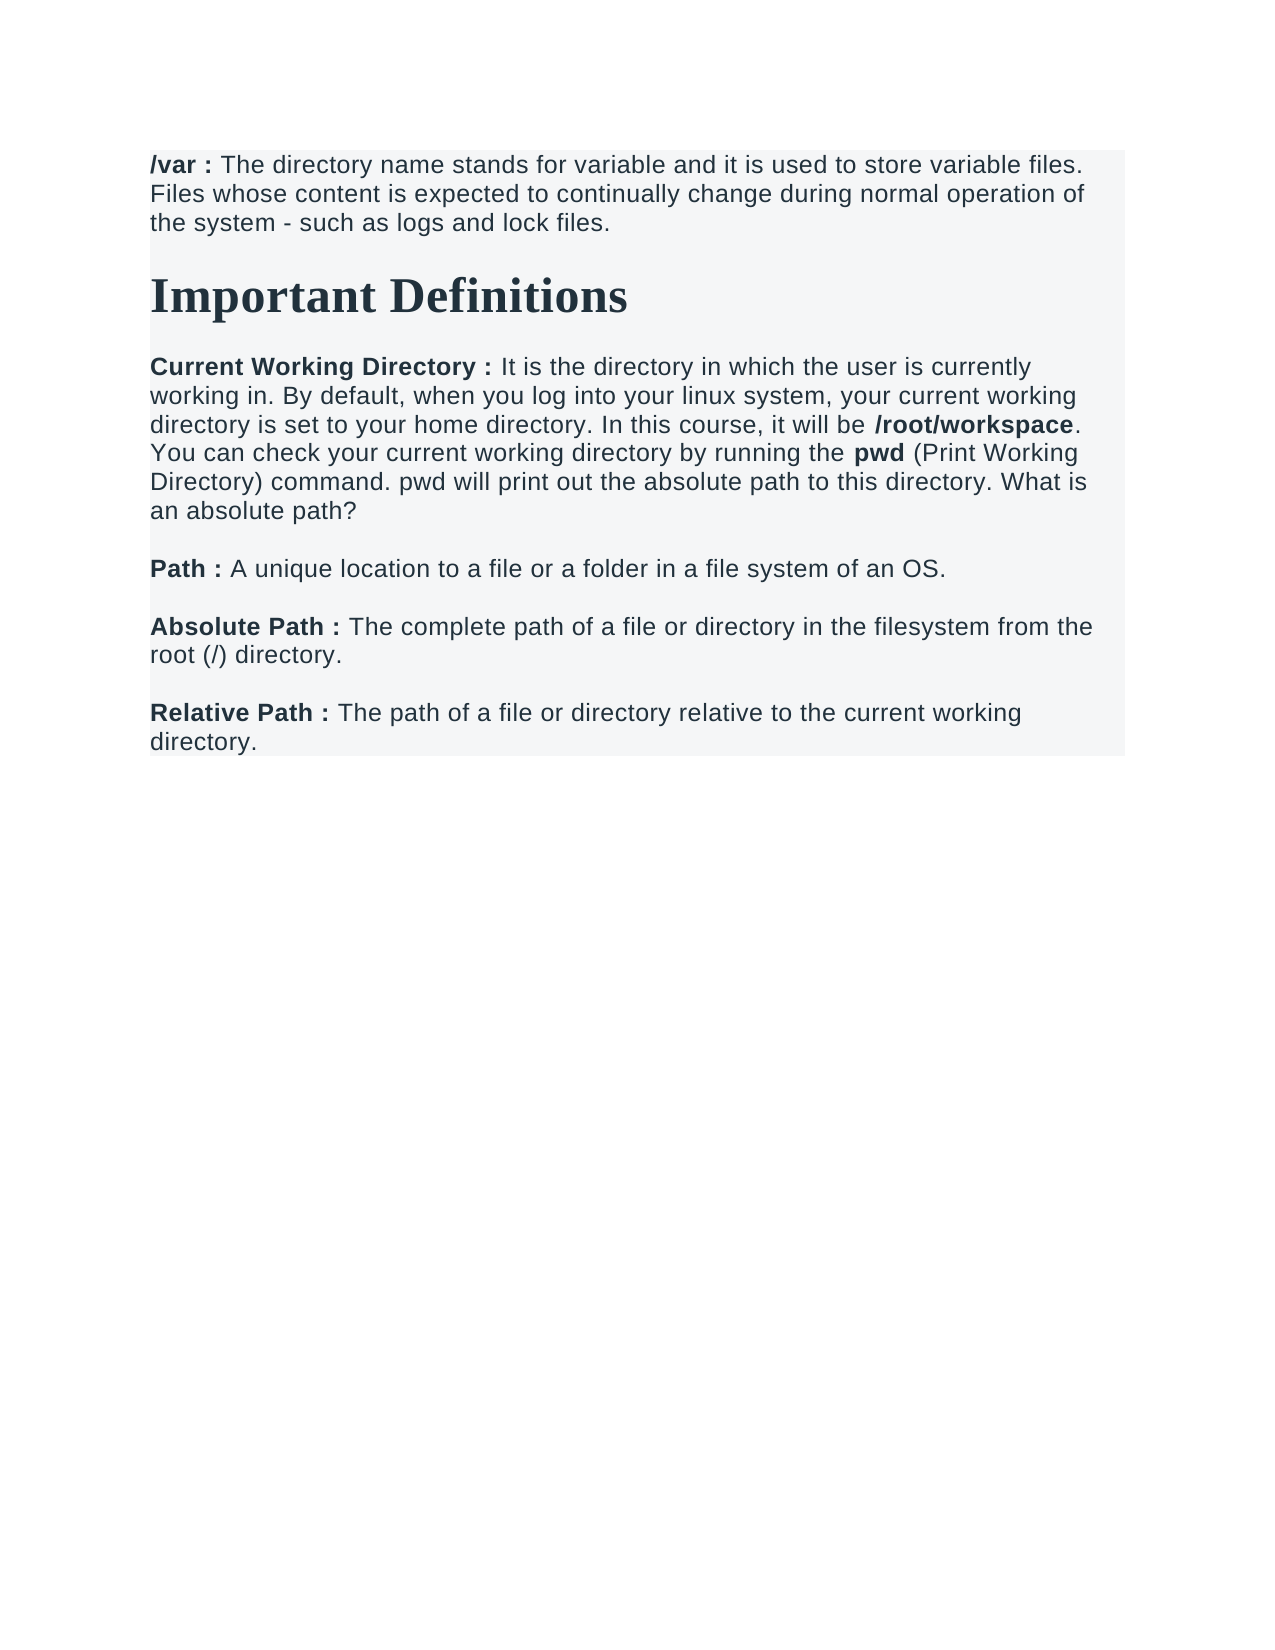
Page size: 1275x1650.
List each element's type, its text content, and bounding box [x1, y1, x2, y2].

text /var : The directory name stands for variable and it is used to store variable files. Files whose content is expected to continually change during normal operation of the system - such as logs and lock files. [150, 150, 1125, 236]
text Path : A unique location to a file or a folder in a file system of an OS. [150, 554, 1125, 582]
text Relative Path : The path of a file or directory relative to the current working directory. [150, 698, 1125, 756]
text Important Definitions [150, 265, 1125, 323]
text Absolute Path : The complete path of a file or directory in the filesystem from the root (/) directory. [150, 612, 1125, 669]
text Current Working Directory : It is the directory in which the user is currently working in. By default, when you log into your linux system, your current working directory is set to your home directory. In this course, it will be /root/workspace. You can check your current working directory by running the pwd (Print Working Directory) command. pwd will print out the absolute path to this directory. What is an absolute path? [150, 352, 1125, 524]
